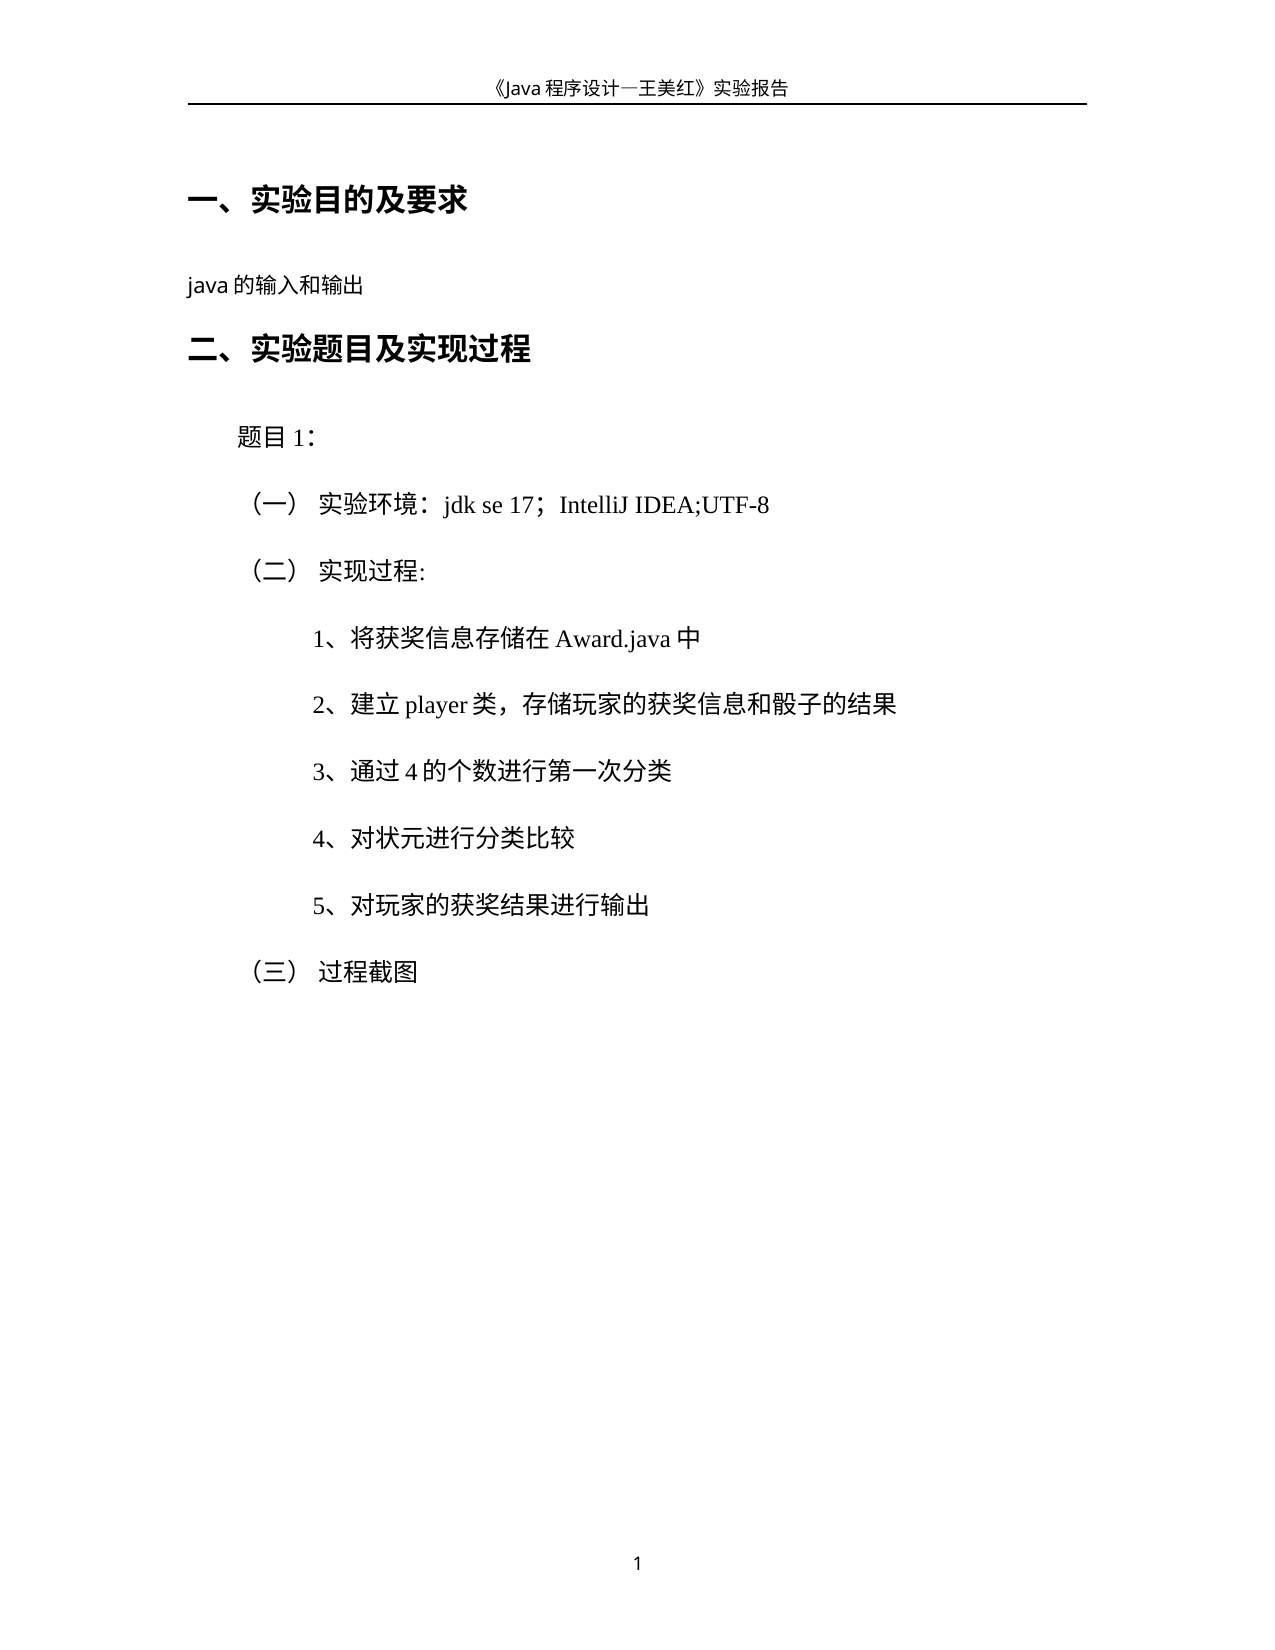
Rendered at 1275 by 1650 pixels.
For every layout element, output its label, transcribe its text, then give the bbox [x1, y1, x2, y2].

text 4、对状元进行分类比较 [312, 819, 1087, 855]
text java的输入和输出 [187, 268, 1087, 299]
text 5、对玩家的获奖结果进行输出 [312, 886, 1087, 922]
list 实验环境：jdk se 17；IntelliJ IDEA;UTF-8 [237, 484, 1087, 521]
text 2、建立player类，存储玩家的获奖信息和骰子的结果 [312, 685, 1087, 721]
list 过程截图 [237, 952, 1087, 989]
list 实现过程: [237, 551, 1087, 587]
text 二、实验题目及实现过程 [187, 324, 1087, 370]
text 3、通过4的个数进行第一次分类 [312, 752, 1087, 788]
text 一、实验目的及要求 [187, 175, 1087, 220]
text 题目1： [187, 417, 1087, 454]
text 1、将获奖信息存储在Award.java中 [312, 618, 1087, 654]
